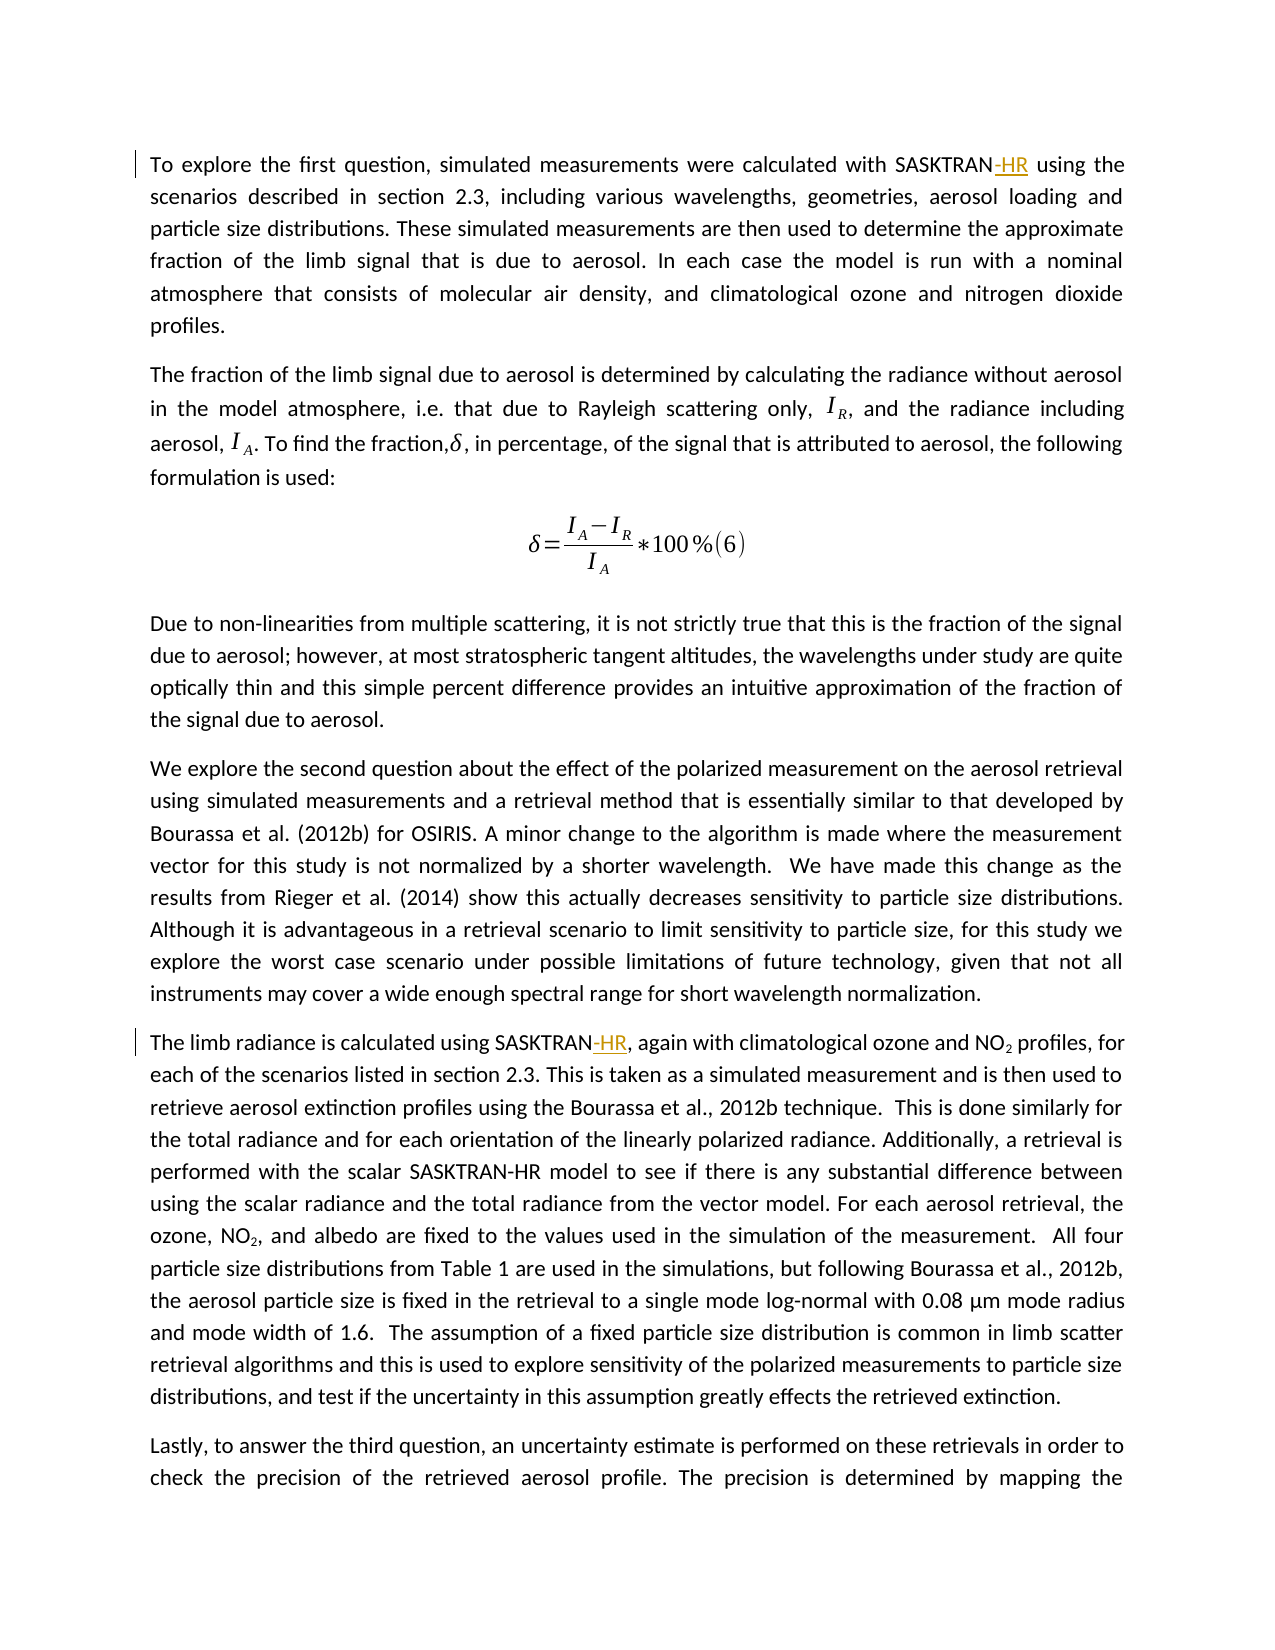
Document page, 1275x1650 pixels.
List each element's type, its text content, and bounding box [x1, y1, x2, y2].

text The fraction of the limb signal due to aerosol is determined by calculating the radiance without aerosol in the model atmosphere, i.e. that due to Rayleigh scattering only, , and the radiance including aerosol, . To find the fraction,, in percentage, of the signal that is attributed to aerosol, the following formulation is used: [150, 360, 1125, 491]
text We explore the second question about the effect of the polarized measurement on the aerosol retrieval using simulated measurements and a retrieval method that is essentially similar to that developed by Bourassa et al. (2012b) for OSIRIS. A minor change to the algorithm is made where the measurement vector for this study is not normalized by a shorter wavelength. We have made this change as the results from Rieger et al. (2014) show this actually decreases sensitivity to particle size distributions. Although it is advantageous in a retrieval scenario to limit sensitivity to particle size, for this study we explore the worst case scenario under possible limitations of future technology, given that not all instruments may cover a wide enough spectral range for short wavelength normalization. [150, 754, 1125, 1008]
text To explore the first question, simulated measurements were calculated with SASKTRAN using the scenarios described in section 2.3, including various wavelengths, geometries, aerosol loading and particle size distributions. These simulated measurements are then used to determine the approximate fraction of the limb signal that is due to aerosol. In each case the model is run with a nominal atmosphere that consists of molecular air density, and climatological ozone and nitrogen dioxide profiles. [150, 150, 1125, 339]
text The limb radiance is calculated using SASKTRAN, again with climatological ozone and NO2 profiles, for each of the scenarios listed in section 2.3. This is taken as a simulated measurement and is then used to retrieve aerosol extinction profiles using the Bourassa et al., 2012b technique. This is done similarly for the total radiance and for each orientation of the linearly polarized radiance. Additionally, a retrieval is performed with the scalar SASKTRAN-HR model to see if there is any substantial difference between using the scalar radiance and the total radiance from the vector model. For each aerosol retrieval, the ozone, NO2, and albedo are fixed to the values used in the simulation of the measurement. All four particle size distributions from Table 1 are used in the simulations, but following Bourassa et al., 2012b, the aerosol particle size is fixed in the retrieval to a single mode log-normal with 0.08 µm mode radius and mode width of 1.6. The assumption of a fixed particle size distribution is common in limb scatter retrieval algorithms and this is used to explore sensitivity of the polarized measurements to particle size distributions, and test if the uncertainty in this assumption greatly effects the retrieved extinction. [150, 1028, 1125, 1411]
text Due to non-linearities from multiple scattering, it is not strictly true that this is the fraction of the signal due to aerosol; however, at most stratospheric tangent altitudes, the wavelengths under study are quite optically thin and this simple percent difference provides an intuitive approximation of the fraction of the signal due to aerosol. [150, 609, 1125, 733]
